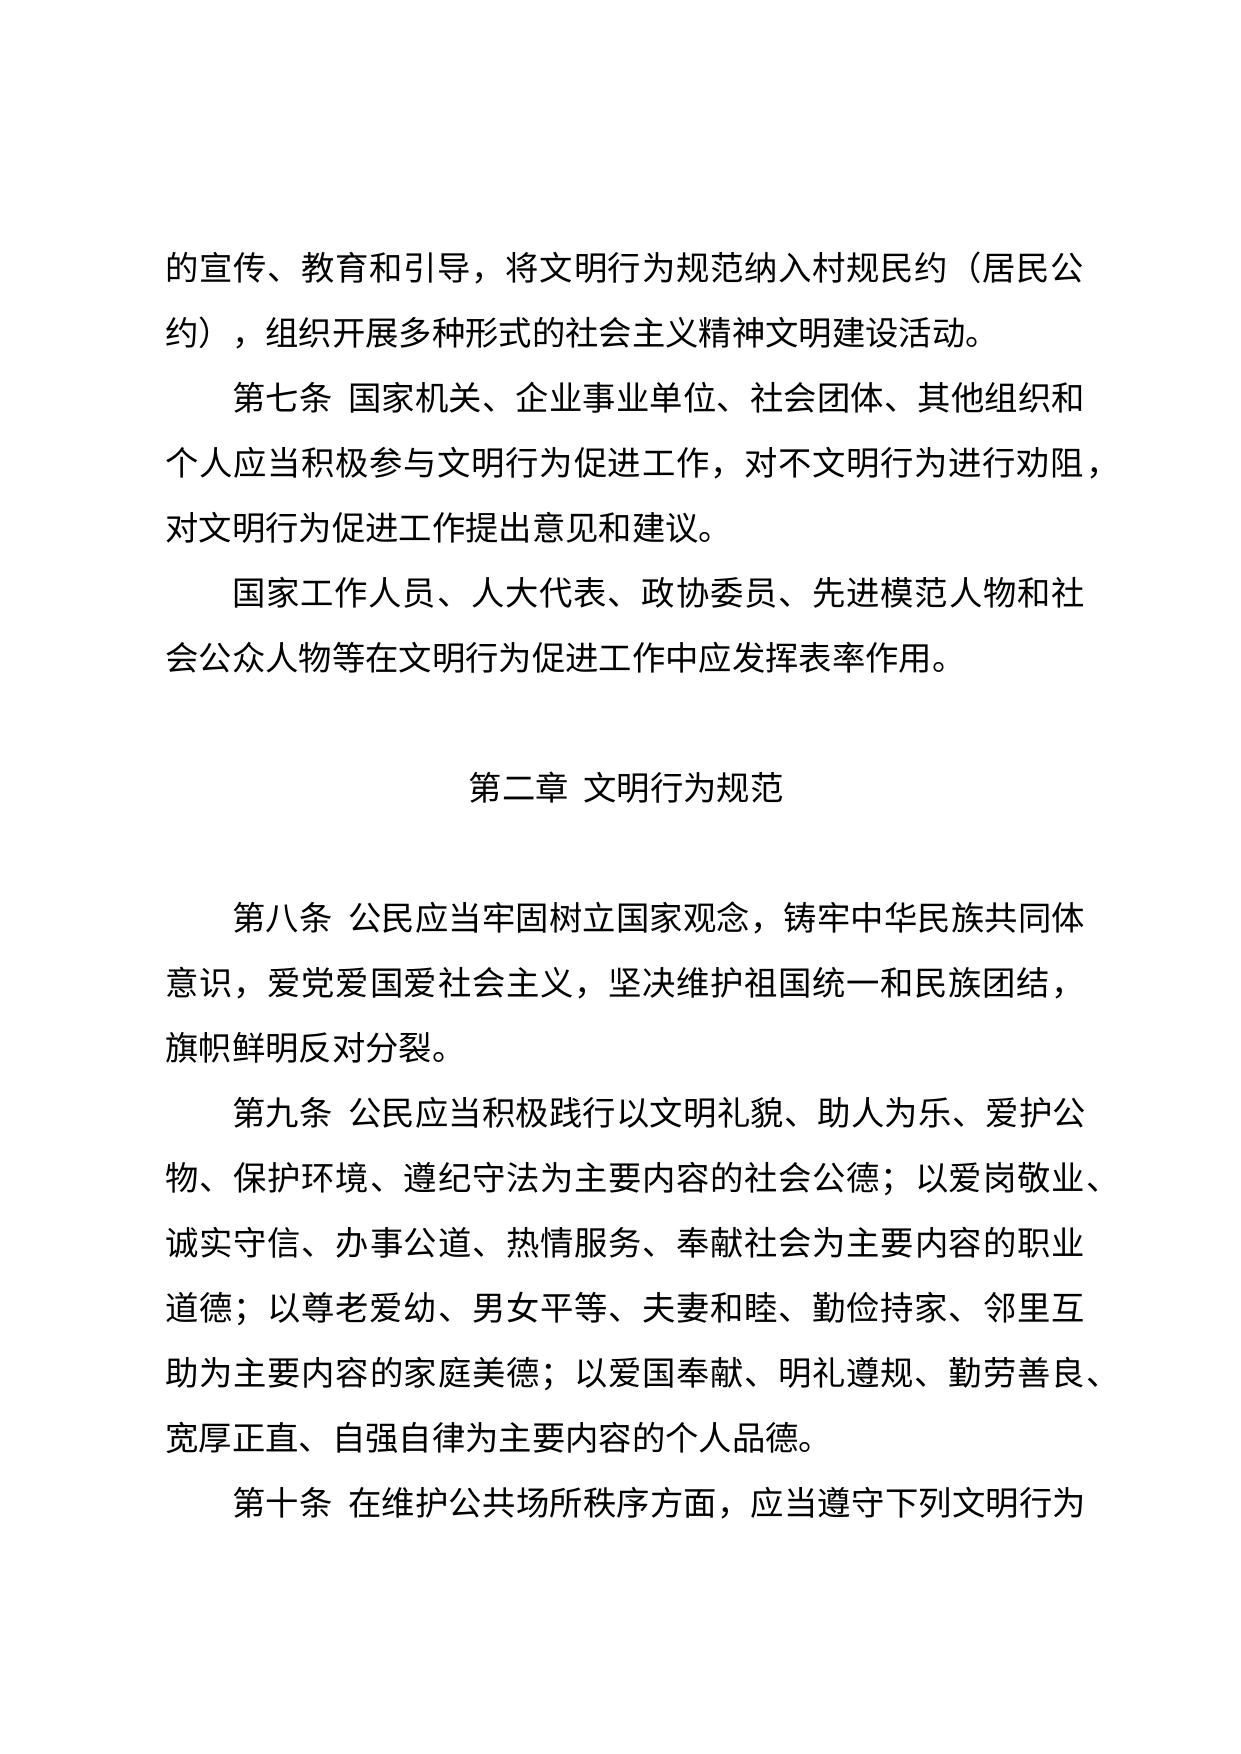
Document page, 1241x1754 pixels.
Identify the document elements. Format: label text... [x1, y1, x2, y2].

text 国家工作人员、人大代表、政协委员、先进模范人物和社会公众人物等在文明行为促进工作中应发挥表率作用。 [165, 558, 1087, 688]
text 第二章 文明行为规范 [165, 753, 1087, 818]
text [165, 1468, 1087, 1533]
text 第九条 公民应当积极践行以文明礼貌、助人为乐、爱护公物、保护环境、遵纪守法为主要内容的社会公德；以爱岗敬业、诚实守信、办事公道、热情服务、奉献社会为主要内容的职业道德；以尊老爱幼、男女平等、夫妻和睦、勤俭持家、邻里互助为主要内容的家庭美德；以爱国奉献、明礼遵规、勤劳善良、宽厚正直、自强自律为主要内容的个人品德。 [165, 1078, 1087, 1468]
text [165, 233, 1087, 363]
text 第七条 国家机关、企业事业单位、社会团体、其他组织和个人应当积极参与文明行为促进工作，对不文明行为进行劝阻，对文明行为促进工作提出意见和建议。 [165, 363, 1087, 558]
text 第八条 公民应当牢固树立国家观念，铸牢中华民族共同体意识，爱党爱国爱社会主义，坚决维护祖国统一和民族团结，旗帜鲜明反对分裂。 [165, 883, 1087, 1078]
